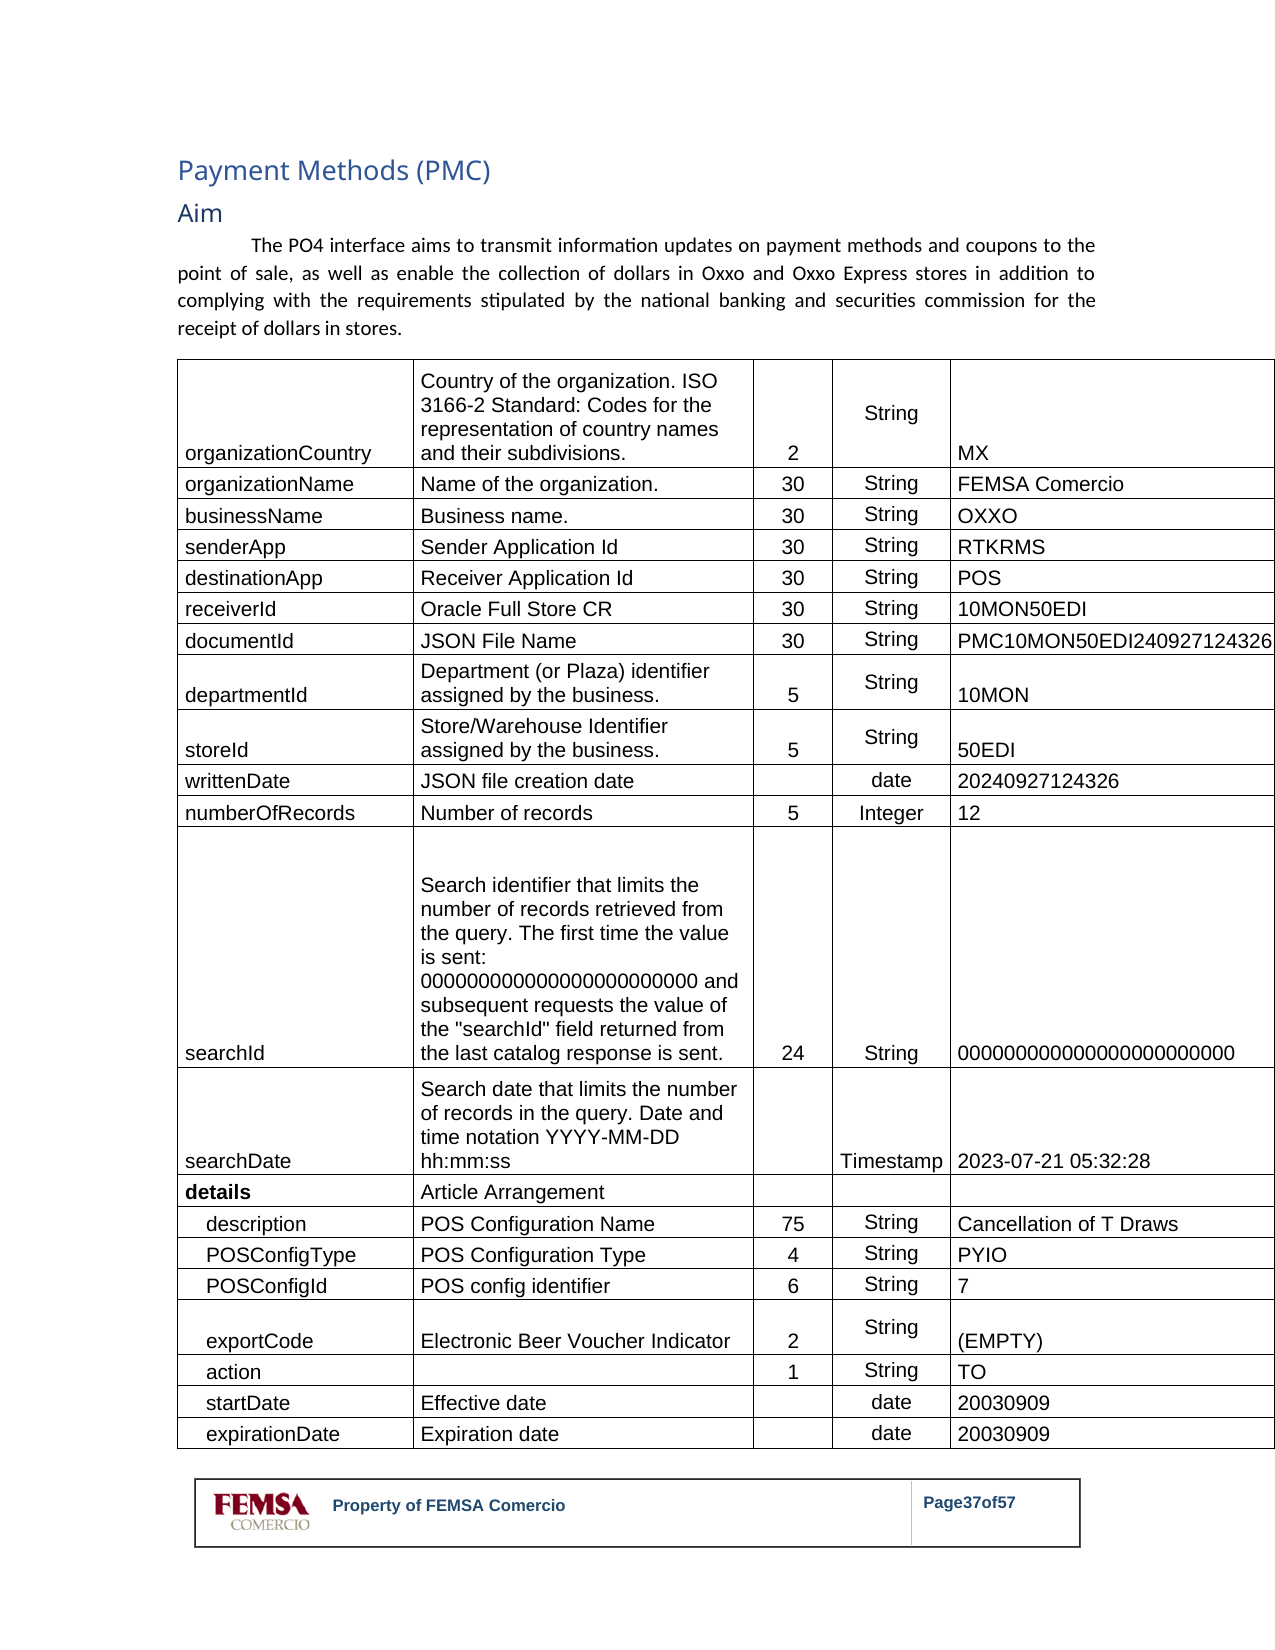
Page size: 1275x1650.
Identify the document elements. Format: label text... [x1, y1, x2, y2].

table_cell Search identifier that limits the number of records retrieved from the query. The first time the value is sent: 000000000000000000000000 and subsequent requests the value of the "searchId" field returned from the last catalog response is sent. [414, 827, 753, 1067]
table_header Country of the organization. ISO 3166-2 Standard: Codes for the representation of country names and their subdivisions. [414, 360, 753, 467]
table_cell String [833, 530, 950, 560]
table_cell Cancellation of T Draws [951, 1207, 1274, 1237]
table_cell JSON file creation date [414, 765, 753, 795]
table_cell String [833, 561, 950, 592]
table_cell POSConfigType [178, 1238, 413, 1268]
table_header MX [951, 360, 1274, 467]
table_cell organizationName [178, 468, 413, 498]
subtitle Payment Methods (PMC) [177, 152, 1098, 189]
table_cell [754, 1386, 832, 1417]
table_cell 10MON [951, 655, 1274, 709]
table_cell 2 [754, 1300, 832, 1354]
table_cell Business name. [414, 499, 753, 529]
table_cell POS config identifier [414, 1269, 753, 1299]
table_cell String [833, 655, 950, 709]
table_cell POS Configuration Name [414, 1207, 753, 1237]
table_cell 50EDI [951, 710, 1274, 763]
table_cell String [833, 499, 950, 529]
table_cell Number of records [414, 796, 753, 826]
table_cell 30 [754, 499, 832, 529]
table_cell 30 [754, 530, 832, 560]
table_cell Article Arrangement [414, 1175, 753, 1206]
table_cell expirationDate [178, 1418, 413, 1448]
table_cell POS Configuration Type [414, 1238, 753, 1268]
table_cell searchDate [178, 1068, 413, 1174]
table_cell PMC10MON50EDI240927124326.json.gz [951, 624, 1274, 654]
table_cell 20030909 [951, 1418, 1274, 1448]
table_cell storeId [178, 710, 413, 763]
table_cell (EMPTY) [951, 1300, 1274, 1354]
table_cell 20240927124326 [951, 765, 1274, 795]
table_cell String [833, 710, 950, 763]
table_cell 20030909 [951, 1386, 1274, 1417]
table_cell [951, 1175, 1274, 1206]
table_cell OXXO [951, 499, 1274, 529]
table_cell TO [951, 1355, 1274, 1385]
table_cell POSConfigId [178, 1269, 413, 1299]
table_cell Oracle Full Store CR [414, 593, 753, 623]
table_cell 30 [754, 561, 832, 592]
table_cell 10MON50EDI [951, 593, 1274, 623]
table_cell POS [951, 561, 1274, 592]
table_cell FEMSA Comercio [951, 468, 1274, 498]
table_cell documentId [178, 624, 413, 654]
table_cell 7 [951, 1269, 1274, 1299]
table_cell [754, 1418, 832, 1448]
table_cell String [833, 1269, 950, 1299]
table_cell 24 [754, 827, 832, 1067]
table_cell Effective date [414, 1386, 753, 1417]
table_cell String [833, 827, 950, 1067]
table_cell 1 [754, 1355, 832, 1385]
table_cell [754, 765, 832, 795]
table_cell 5 [754, 655, 832, 709]
table_cell senderApp [178, 530, 413, 560]
subtitle Aim [177, 196, 1098, 230]
table_cell 30 [754, 593, 832, 623]
table_header 2 [754, 360, 832, 467]
table_cell Search date that limits the number of records in the query. Date and time notation YYYY-MM-DD hh:mm:ss [414, 1068, 753, 1174]
table_cell String [833, 593, 950, 623]
table_cell 5 [754, 796, 832, 826]
table_cell details [178, 1175, 413, 1206]
table_cell 2023-07-21 05:32:28 [951, 1068, 1274, 1174]
table_cell Expiration date [414, 1418, 753, 1448]
table_cell description [178, 1207, 413, 1237]
table_cell PYIO [951, 1238, 1274, 1268]
table_cell 000000000000000000000000 [951, 827, 1274, 1067]
table_cell date [833, 1386, 950, 1417]
table_cell String [833, 1300, 950, 1354]
table_cell [833, 1175, 950, 1206]
table_cell Electronic Beer Voucher Indicator [414, 1300, 753, 1354]
table_cell Integer [833, 796, 950, 826]
table_cell Timestamp [833, 1068, 950, 1174]
table_cell 4 [754, 1238, 832, 1268]
text The PO4 interface aims to transmit information updates on payment methods and coupons to the point of sale, as well as enable the collection of dollars in Oxxo and Oxxo Express stores in addition to complying with the requirements stipulated by the national banking and securities commission for the receipt of dollars in stores. [177, 232, 1098, 340]
table_cell Sender Application Id [414, 530, 753, 560]
table_cell action [178, 1355, 413, 1385]
table_cell Store/Warehouse Identifier assigned by the business. [414, 710, 753, 763]
table_cell Department (or Plaza) identifier assigned by the business. [414, 655, 753, 709]
table_cell String [833, 1355, 950, 1385]
table_header String [833, 360, 950, 467]
table_cell String [833, 624, 950, 654]
table_cell Name of the organization. [414, 468, 753, 498]
table_cell String [833, 1238, 950, 1268]
table_cell exportCode [178, 1300, 413, 1354]
table_cell 6 [754, 1269, 832, 1299]
table_cell departmentId [178, 655, 413, 709]
table_cell searchId [178, 827, 413, 1067]
table_header organizationCountry [178, 360, 413, 467]
table_cell receiverId [178, 593, 413, 623]
table_cell JSON File Name [414, 624, 753, 654]
table_cell businessName [178, 499, 413, 529]
table_cell writtenDate [178, 765, 413, 795]
table_cell date [833, 1418, 950, 1448]
table_cell date [833, 765, 950, 795]
table_cell [754, 1068, 832, 1174]
table_cell 30 [754, 624, 832, 654]
table_cell numberOfRecords [178, 796, 413, 826]
table_cell RTKRMS [951, 530, 1274, 560]
table_cell Receiver Application Id [414, 561, 753, 592]
table_cell [754, 1175, 832, 1206]
table_cell startDate [178, 1386, 413, 1417]
table_cell 30 [754, 468, 832, 498]
table_cell 5 [754, 710, 832, 763]
table_cell 12 [951, 796, 1274, 826]
table_cell 75 [754, 1207, 832, 1237]
table_cell [414, 1355, 753, 1385]
picture [212, 1492, 310, 1530]
table_cell String [833, 468, 950, 498]
table_cell destinationApp [178, 561, 413, 592]
table_cell String [833, 1207, 950, 1237]
